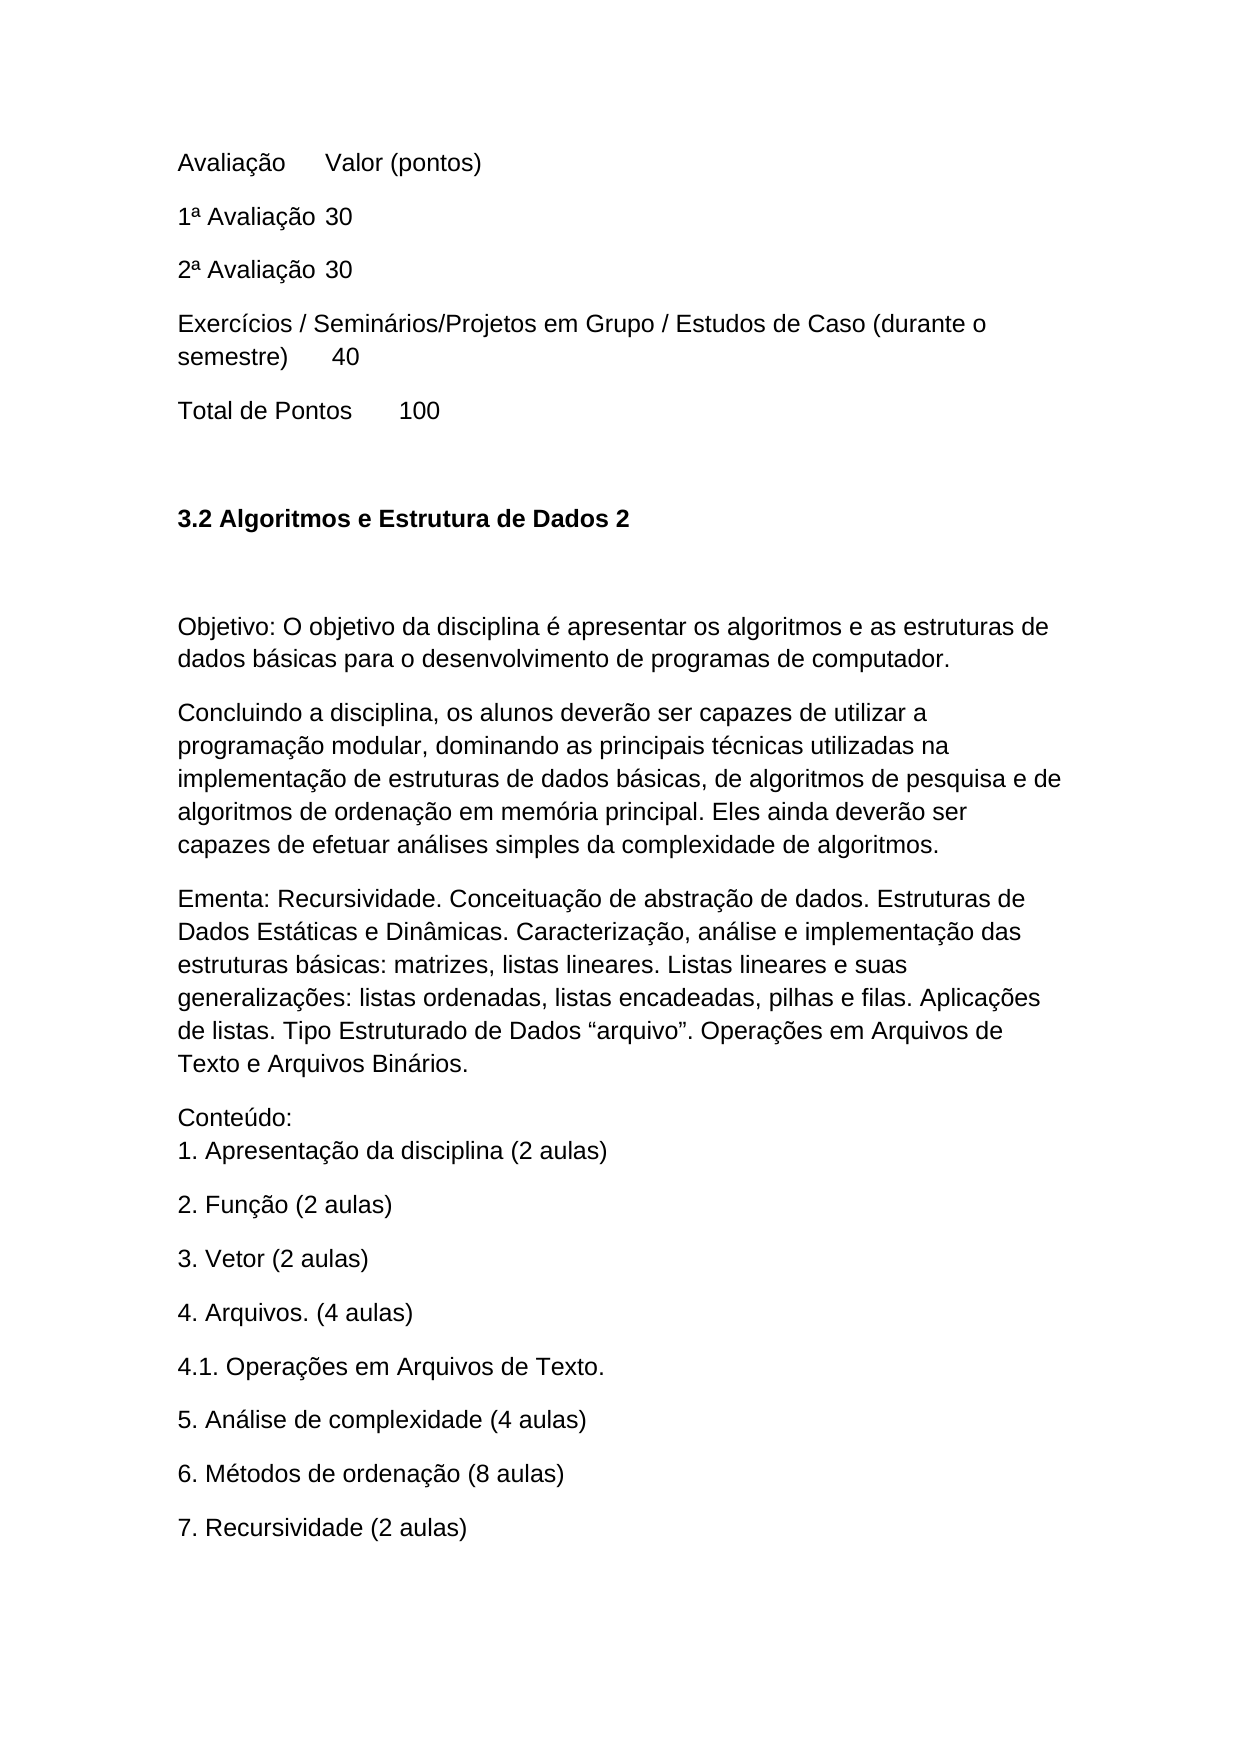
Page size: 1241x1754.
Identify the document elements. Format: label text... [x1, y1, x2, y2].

text Objetivo: O objetivo da disciplina é apresentar os algoritmos e as estruturas de dados básicas para o desenvolvimento de programas de computador. [177, 611, 1063, 673]
text 1ª Avaliação 30 [177, 201, 1063, 230]
text Concluindo a disciplina, os alunos deverão ser capazes de utilizar a programação modular, dominando as principais técnicas utilizadas na implementação de estruturas de dados básicas, de algoritmos de pesquisa e de algoritmos de ordenação em memória principal. Eles ainda deverão ser capazes de efetuar análises simples da complexidade de algoritmos. [177, 698, 1063, 859]
text 4.1. Operações em Arquivos de Texto. [177, 1352, 1063, 1380]
text 6. Métodos de ordenação (8 aulas) [177, 1459, 1063, 1488]
text 2. Função (2 aulas) [177, 1190, 1063, 1219]
text 2ª Avaliação 30 [177, 255, 1063, 284]
text 4. Arquivos. (4 aulas) [177, 1298, 1063, 1327]
text Conteúdo: 1. Apresentação da disciplina (2 aulas) [177, 1103, 1063, 1165]
text 3.2 Algoritmos e Estrutura de Dados 2 [177, 504, 1063, 532]
text 7. Recursividade (2 aulas) [177, 1513, 1063, 1542]
text 3. Vetor (2 aulas) [177, 1244, 1063, 1273]
text 5. Análise de complexidade (4 aulas) [177, 1406, 1063, 1434]
text Avaliação Valor (pontos) [177, 148, 1063, 176]
text Ementa: Recursividade. Conceituação de abstração de dados. Estruturas de Dados Estáticas e Dinâmicas. Caracterização, análise e implementação das estruturas básicas: matrizes, listas lineares. Listas lineares e suas generalizações: listas ordenadas, listas encadeadas, pilhas e filas. Aplicações de listas. Tipo Estruturado de Dados “arquivo”. Operações em Arquivos de Texto e Arquivos Binários. [177, 884, 1063, 1078]
text Total de Pontos 100 [177, 396, 1063, 425]
text Exercícios / Seminários/Projetos em Grupo / Estudos de Caso (durante o semestre) 40 [177, 309, 1063, 371]
